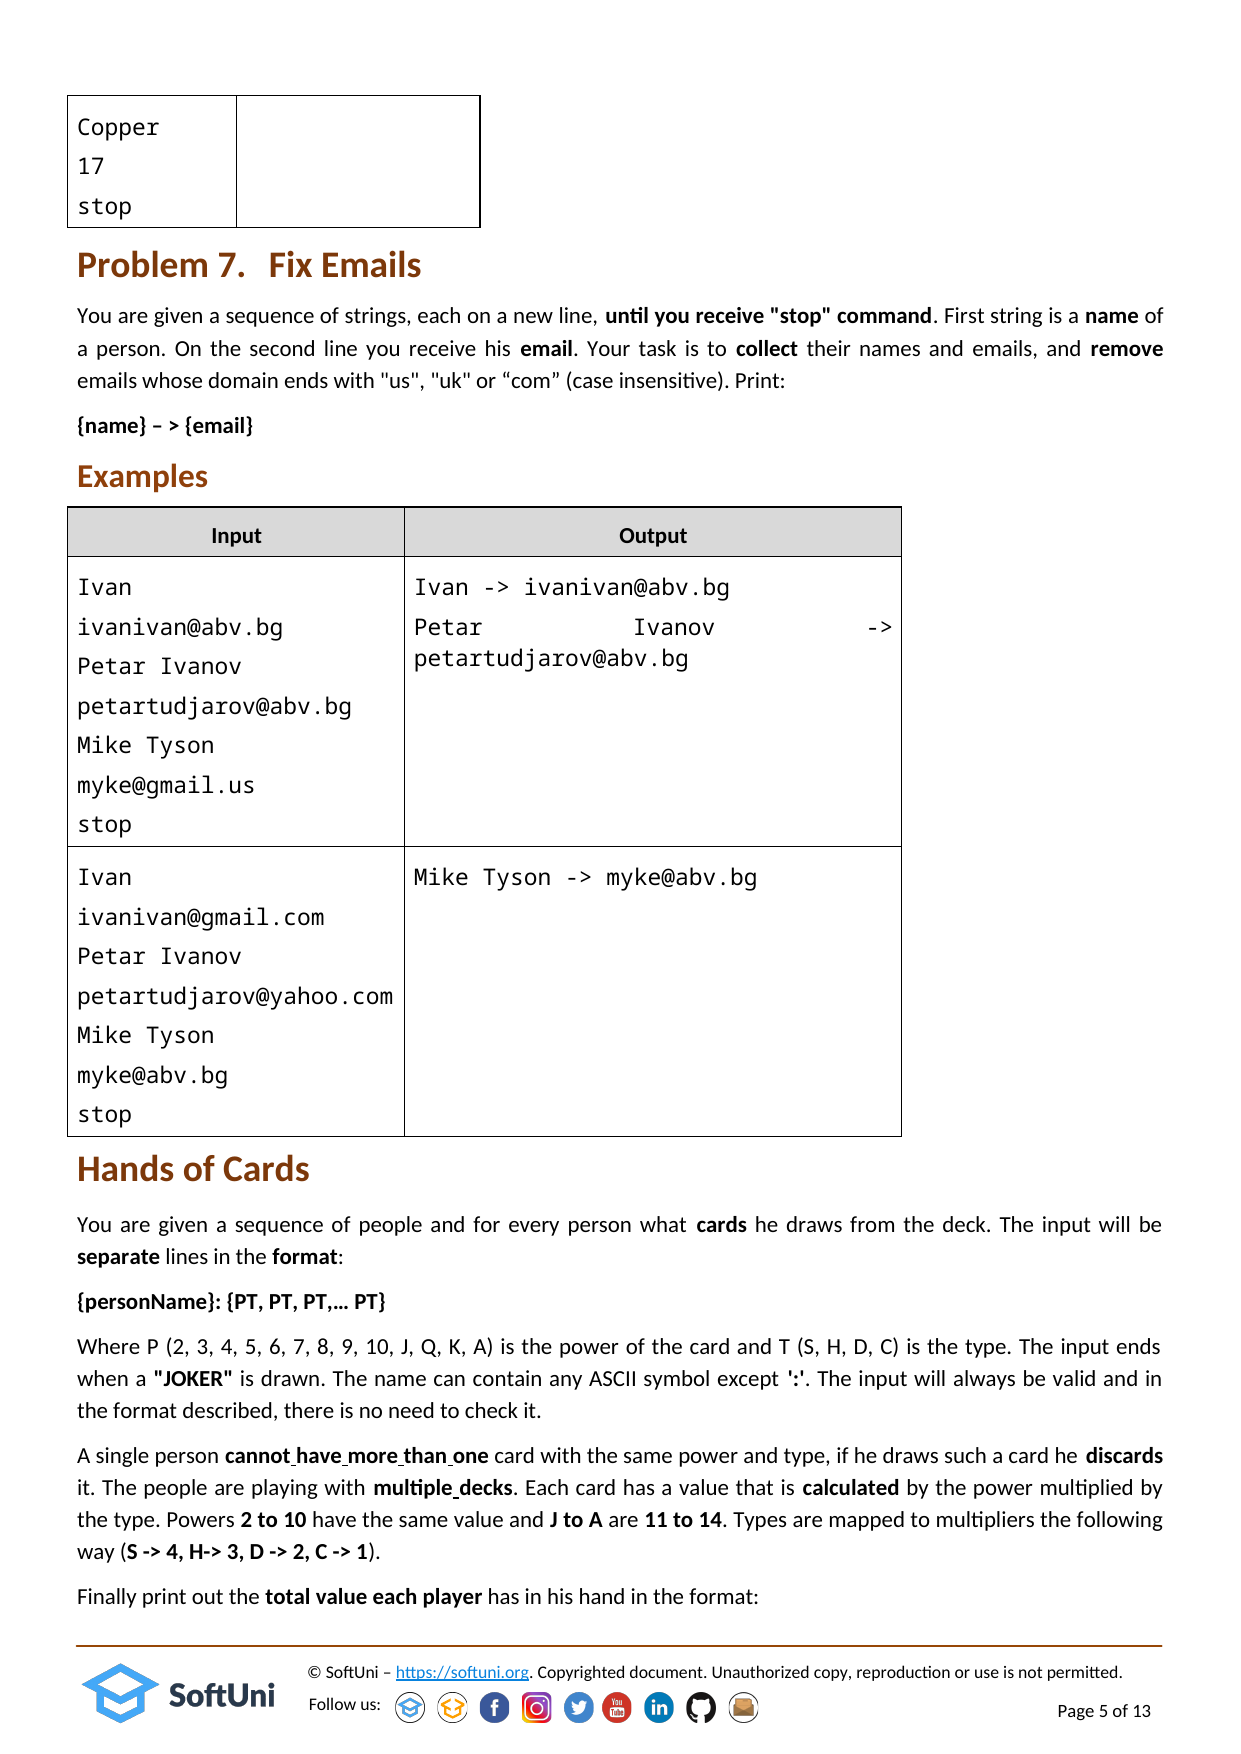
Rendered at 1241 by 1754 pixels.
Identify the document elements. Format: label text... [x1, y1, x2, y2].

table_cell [68, 96, 236, 227]
picture [686, 1692, 716, 1723]
table_cell Ivan ivanivan@gmail.com Petar Ivanov petartudjarov@yahoo.com Mike Tyson myke@abv.bg stop [68, 847, 404, 1136]
picture [658, 1705, 667, 1714]
picture [522, 1692, 552, 1723]
picture [437, 1692, 468, 1723]
table_cell Ivan ivanivan@abv.bg Petar Ivanov petartudjarov@abv.bg Mike Tyson myke@gmail.us stop [68, 557, 404, 846]
subtitle Fix Emails [77, 241, 1163, 286]
subtitle Examples [77, 455, 1163, 496]
picture [665, 1714, 674, 1723]
table_cell Mike Tyson -> myke@abv.bg [405, 847, 901, 1136]
picture [665, 1692, 674, 1701]
text A single person cannot have more than one card with the same power and type, if he draws such a card he discards it. The people are playing with multiple decks. Each card has a value that is calculated by the power multiplied by the type. Powers 2 to 10 have the same value and J to A are 11 to 14. Types are mapped to multipliers the following way (S -> 4, H-> 3, D -> 2, C -> 1). [77, 1441, 1163, 1565]
picture [602, 1692, 632, 1723]
text {personName}: {PT, PT, PT,… PT} [77, 1287, 1163, 1315]
table_cell Ivan -> ivanivan@abv.bg Petar Ivanov -> petartudjarov@abv.bg [405, 557, 901, 846]
table_header Input [68, 508, 404, 556]
text You are given a sequence of strings, each on a new line, until you receive "stop" command. First string is a name of a person. On the second line you receive his email. Your task is to collect their names and emails, and remove emails whose domain ends with "us", "uk" or “com” (case insensitive). Print: [77, 302, 1163, 394]
text You are given a sequence of people and for every person what cards he draws from the deck. The input will be separate lines in the format: [77, 1210, 1163, 1270]
picture [644, 1692, 653, 1701]
text Finally print out the total value each player has in his hand in the format: [77, 1582, 1163, 1610]
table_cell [237, 96, 479, 227]
table_header Output [405, 508, 901, 556]
text Where P (2, 3, 4, 5, 6, 7, 8, 9, 10, J, Q, K, A) is the power of the card and T (S, H, D, C) is the type. The input ends when a "JOKER" is drawn. The name can contain any ASCII symbol except ':'. The input will always be valid and in the format described, there is no need to check it. [77, 1332, 1163, 1424]
picture [395, 1692, 425, 1723]
picture [644, 1714, 653, 1723]
picture [728, 1692, 759, 1723]
text Hands of Cards [77, 1145, 1163, 1191]
picture [479, 1692, 510, 1723]
text {name} – > {email} [77, 411, 1163, 439]
picture [564, 1692, 594, 1723]
picture [75, 1658, 281, 1729]
